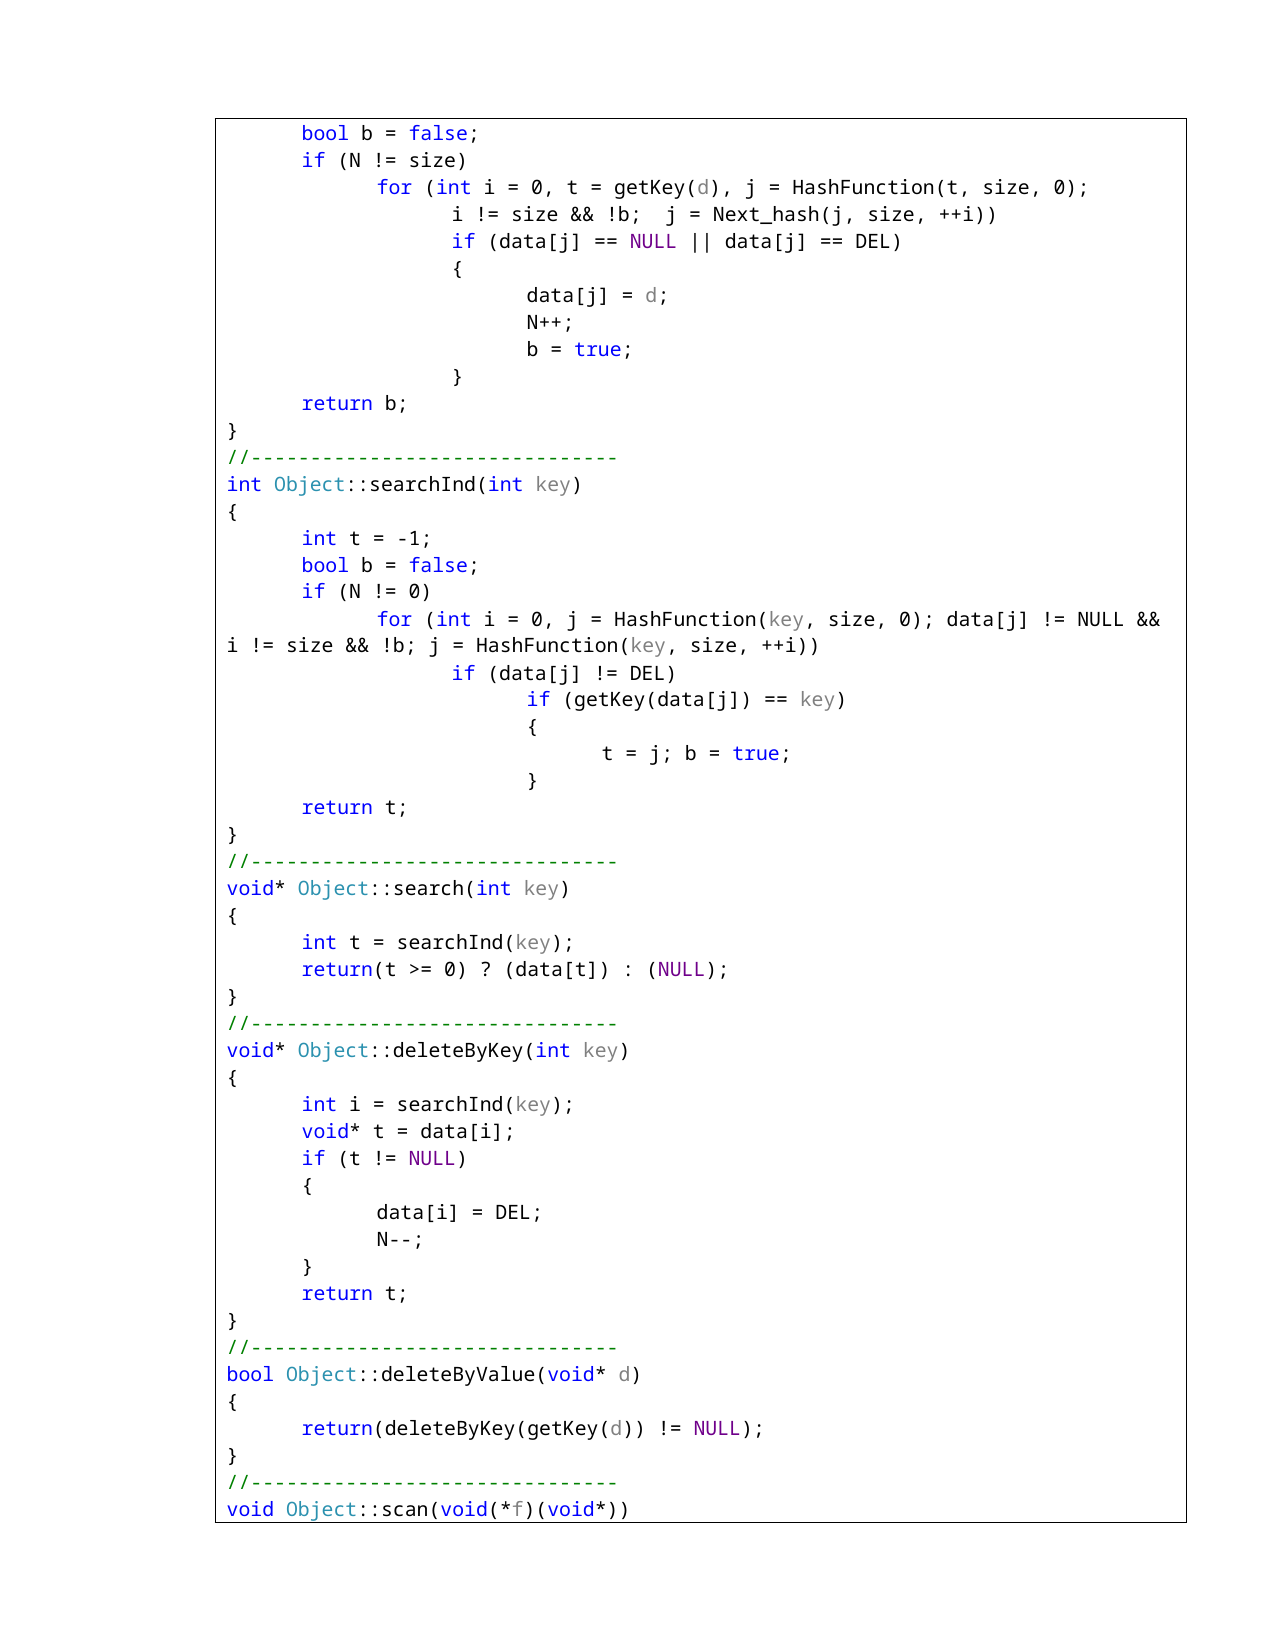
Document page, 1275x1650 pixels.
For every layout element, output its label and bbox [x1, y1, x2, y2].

table_cell [216, 119, 1186, 1522]
